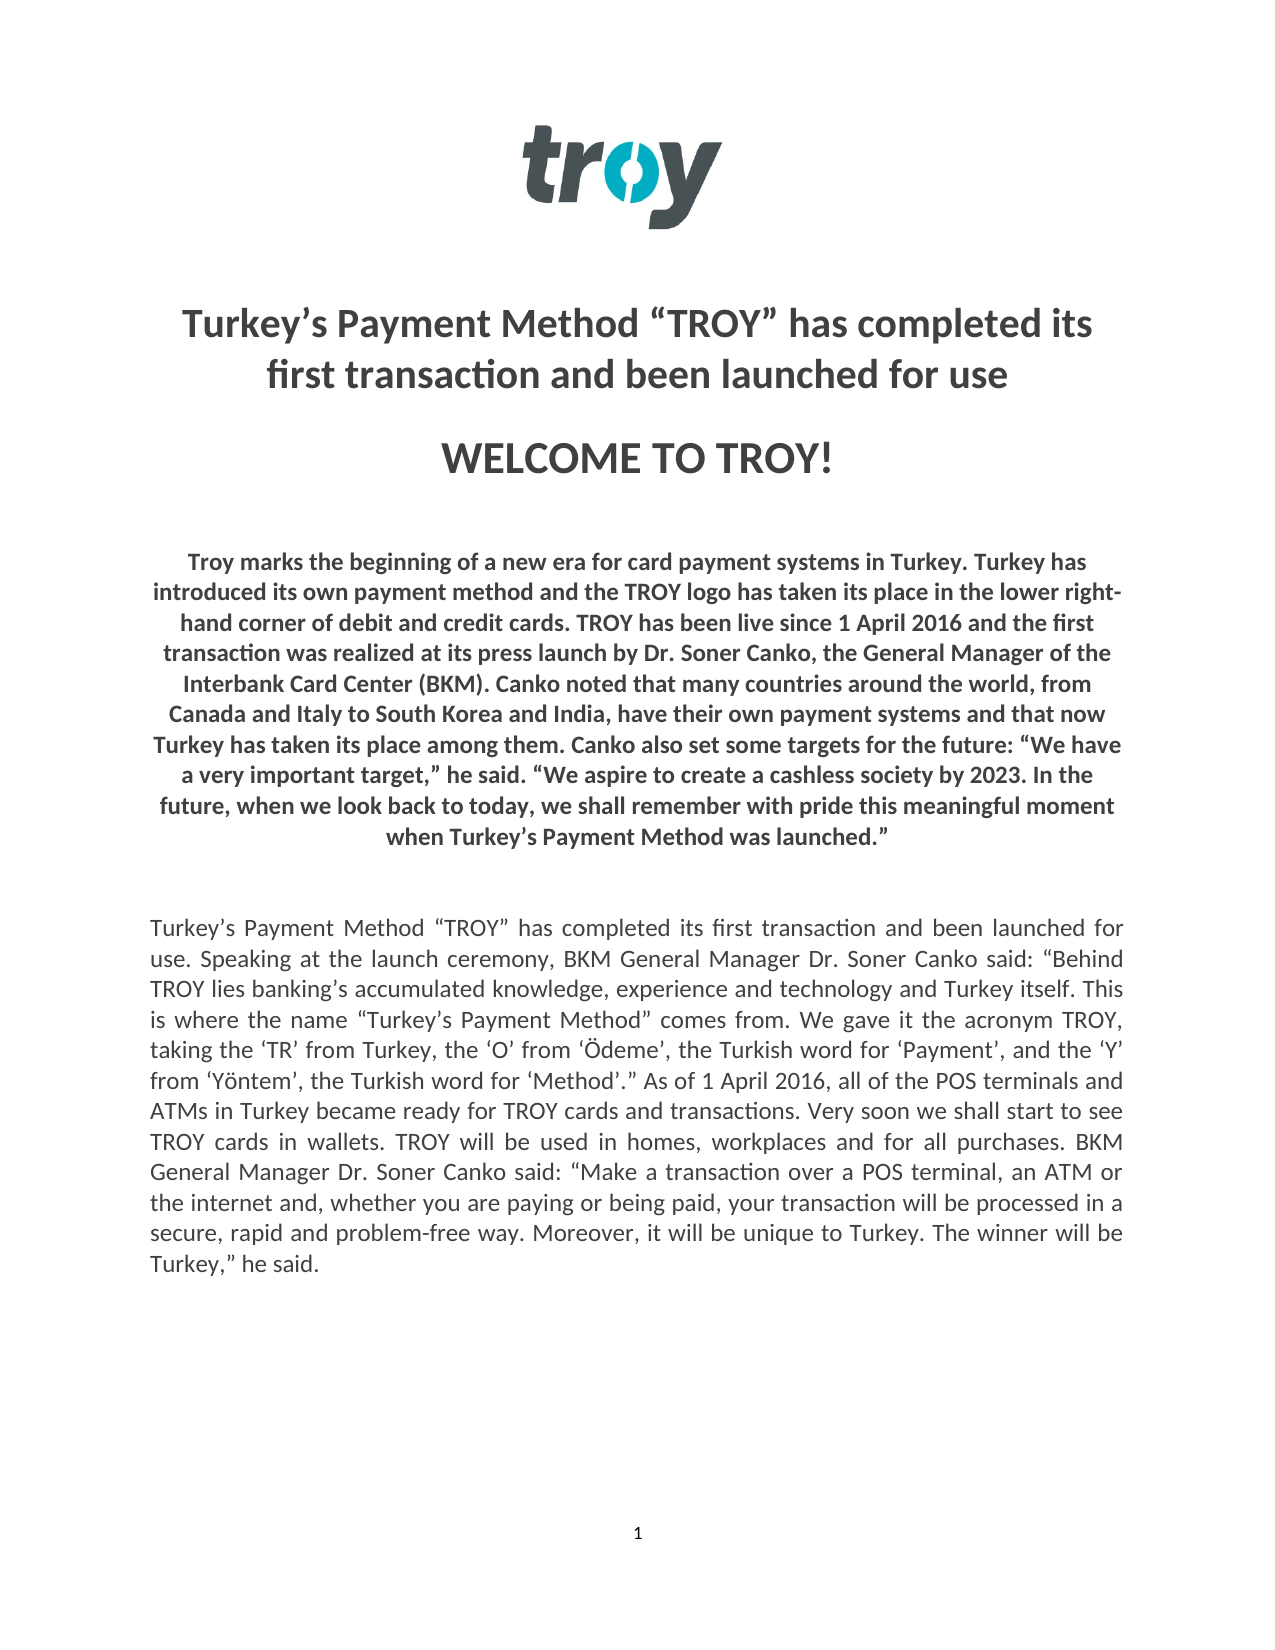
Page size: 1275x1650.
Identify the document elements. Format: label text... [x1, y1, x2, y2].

text Turkey’s Payment Method “TROY” has completed its first transaction and been launched for use. Speaking at the launch ceremony, BKM General Manager Dr. Soner Canko said: “Behind TROY lies banking’s accumulated knowledge, experience and technology and Turkey itself. This is where the name “Turkey’s Payment Method” comes from. We gave it the acronym TROY, taking the ‘TR’ from Turkey, the ‘O’ from ‘Ödeme’, the Turkish word for ‘Payment’, and the ‘Y’ from ‘Yöntem’, the Turkish word for ‘Method’.” As of 1 April 2016, all of the POS terminals and ATMs in Turkey became ready for TROY cards and transactions. Very soon we shall start to see TROY cards in wallets. TROY will be used in homes, workplaces and for all purchases. BKM General Manager Dr. Soner Canko said: “Make a transaction over a POS terminal, an ATM or the internet and, whether you are paying or being paid, your transaction will be processed in a secure, rapid and problem-free way. Moreover, it will be unique to Turkey. The winner will be Turkey,” he said. [150, 912, 1125, 1278]
text Turkey’s Payment Method “TROY” has completed its first transaction and been launched for use [150, 297, 1125, 398]
text WELCOME TO TROY! [150, 429, 1125, 485]
text Troy marks the beginning of a new era for card payment systems in Turkey. Turkey has introduced its own payment method and the TROY logo has taken its place in the lower right-hand corner of debit and credit cards. TROY has been live since 1 April 2016 and the first transaction was realized at its press launch by Dr. Soner Canko, the General Manager of the Interbank Card Center (BKM). Canko noted that many countries around the world, from Canada and Italy to South Korea and India, have their own payment systems and that now Turkey has taken its place among them. Canko also set some targets for the future: “We have a very important target,” he said. “We aspire to create a cashless society by 2023. In the future, when we look back to today, we shall remember with pride this meaningful moment when Turkey’s Payment Method was launched.” [150, 546, 1125, 851]
picture [508, 118, 736, 236]
